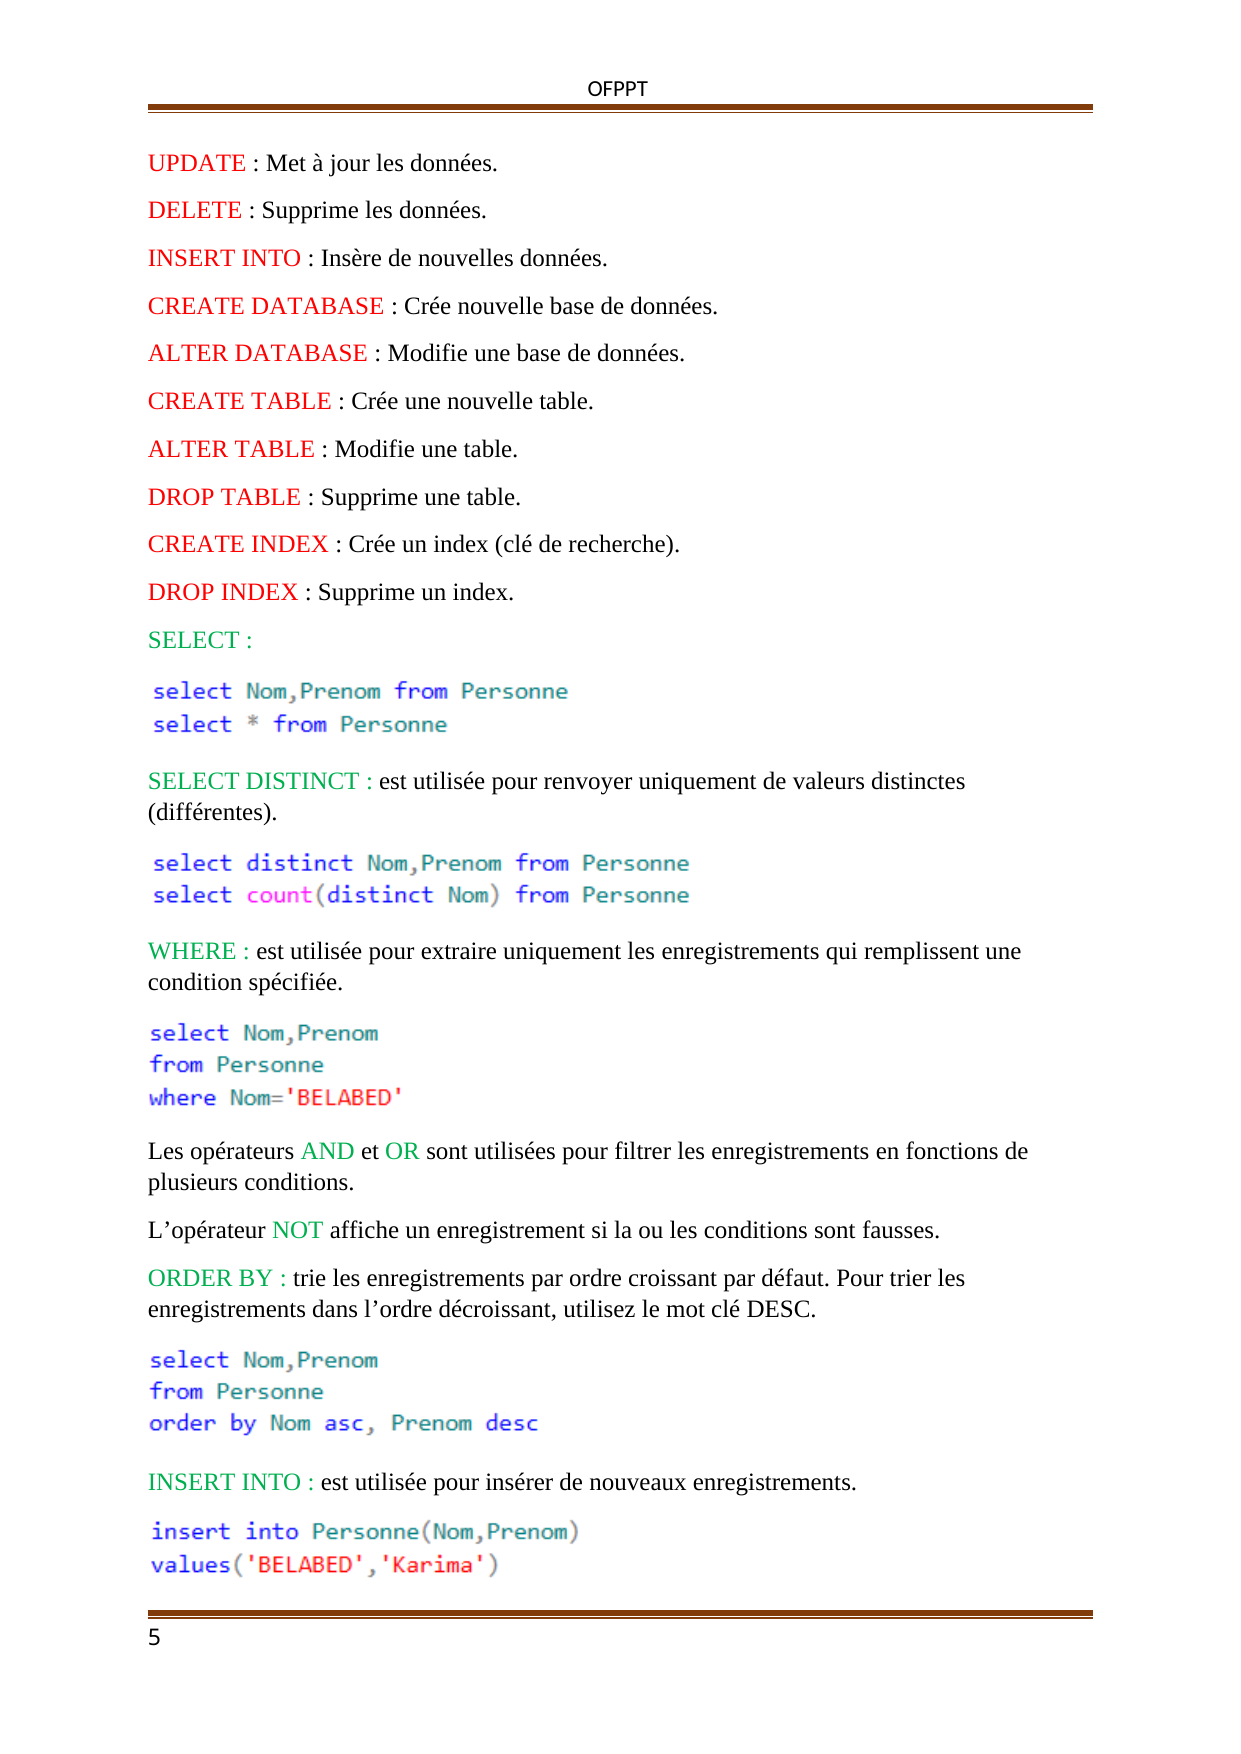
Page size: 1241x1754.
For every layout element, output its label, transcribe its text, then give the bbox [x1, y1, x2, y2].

text WHERE : est utilisée pour extraire uniquement les enregistrements qui remplissent une condition spécifiée. [148, 936, 1093, 996]
text CREATE INDEX : Crée un index (clé de recherche). [148, 529, 1093, 558]
picture [147, 845, 711, 917]
text DROP TABLE : Supprime une table. [148, 482, 1093, 510]
text ALTER DATABASE : Modifie une base de données. [148, 338, 1093, 367]
picture [147, 1341, 561, 1448]
picture [147, 1014, 414, 1118]
text CREATE TABLE : Crée une nouvelle table. [148, 386, 1093, 415]
text INSERT INTO : est utilisée pour insérer de nouveaux enregistrements. [148, 1467, 1093, 1496]
text INSERT INTO : Insère de nouvelles données. [148, 243, 1093, 272]
text Les opérateurs AND et OR sont utilisées pour filtrer les enregistrements en fonctions de plusieurs conditions. [148, 1136, 1093, 1196]
text ALTER TABLE : Modifie une table. [148, 434, 1093, 463]
text UPDATE : Met à jour les données. [148, 148, 1093, 176]
text DELETE : Supprime les données. [148, 195, 1093, 224]
picture [147, 672, 590, 748]
text SELECT DISTINCT : est utilisée pour renvoyer uniquement de valeurs distinctes (différentes). [148, 766, 1093, 826]
text L’opérateur NOT affiche un enregistrement si la ou les conditions sont fausses. [148, 1215, 1093, 1244]
text DROP INDEX : Supprime un index. [148, 577, 1093, 606]
text SELECT : [148, 625, 1093, 653]
text CREATE DATABASE : Crée nouvelle base de données. [148, 291, 1093, 319]
picture [147, 1514, 600, 1590]
text ORDER BY : trie les enregistrements par ordre croissant par défaut. Pour trier les enregistrements dans l’ordre décroissant, utilisez le mot clé DESC. [148, 1263, 1093, 1323]
